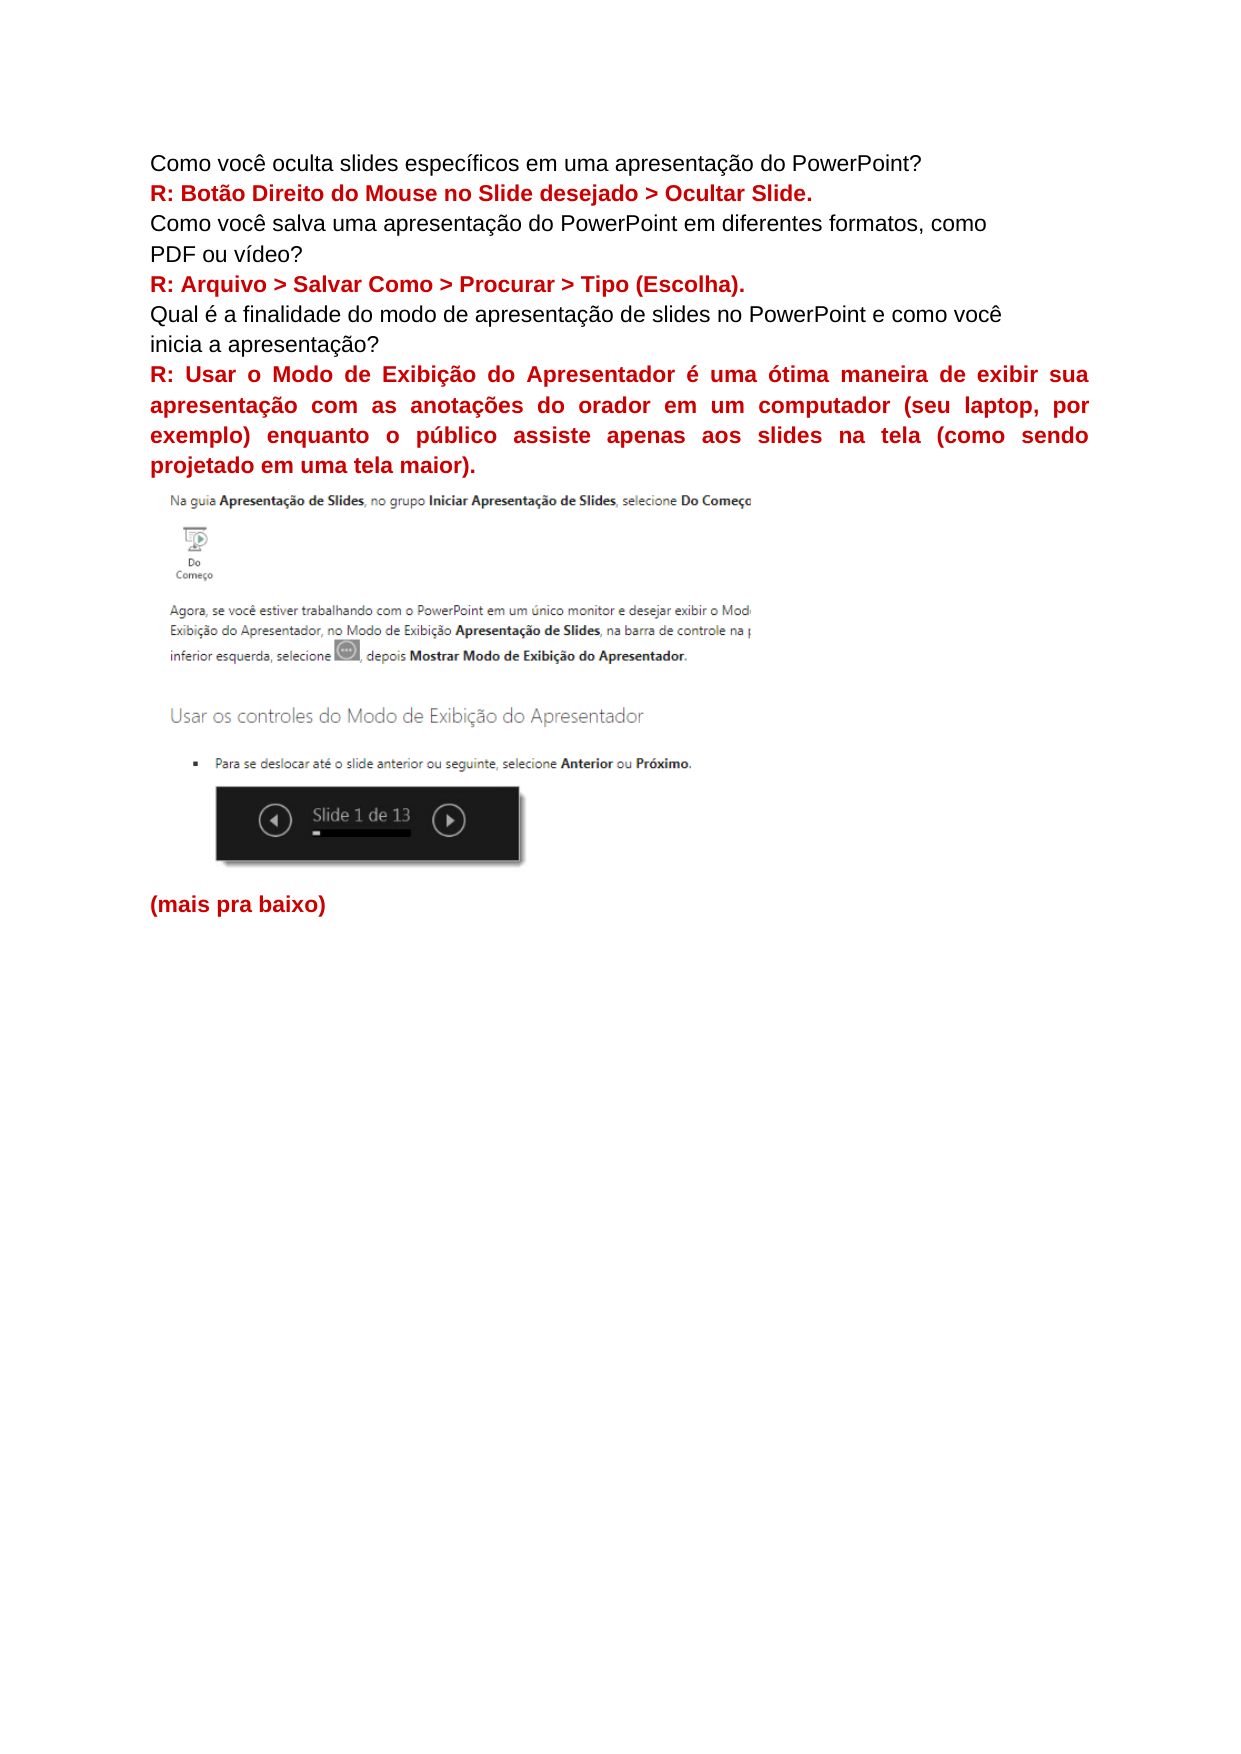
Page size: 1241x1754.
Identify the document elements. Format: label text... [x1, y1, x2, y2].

text PDF ou vídeo? [150, 241, 1090, 267]
picture [150, 482, 751, 887]
text R: Botão Direito do Mouse no Slide desejado > Ocultar Slide. [150, 180, 1090, 207]
text Qual é a finalidade do modo de apresentação de slides no PowerPoint e como você [150, 301, 1090, 327]
text Como você salva uma apresentação do PowerPoint em diferentes formatos, como [150, 210, 1090, 237]
text (mais pra baixo) [150, 891, 1090, 917]
text inicia a apresentação? [150, 331, 1090, 358]
text R: Usar o Modo de Exibição do Apresentador é uma ótima maneira de exibir sua apresentação com as anotações do orador em um computador (seu laptop, por exemplo) enquanto o público assiste apenas aos slides na tela (como sendo projetado em uma tela maior). [150, 361, 1090, 478]
text Como você oculta slides específicos em uma apresentação do PowerPoint? [150, 150, 1090, 176]
text R: Arquivo > Salvar Como > Procurar > Tipo (Escolha). [150, 271, 1090, 297]
